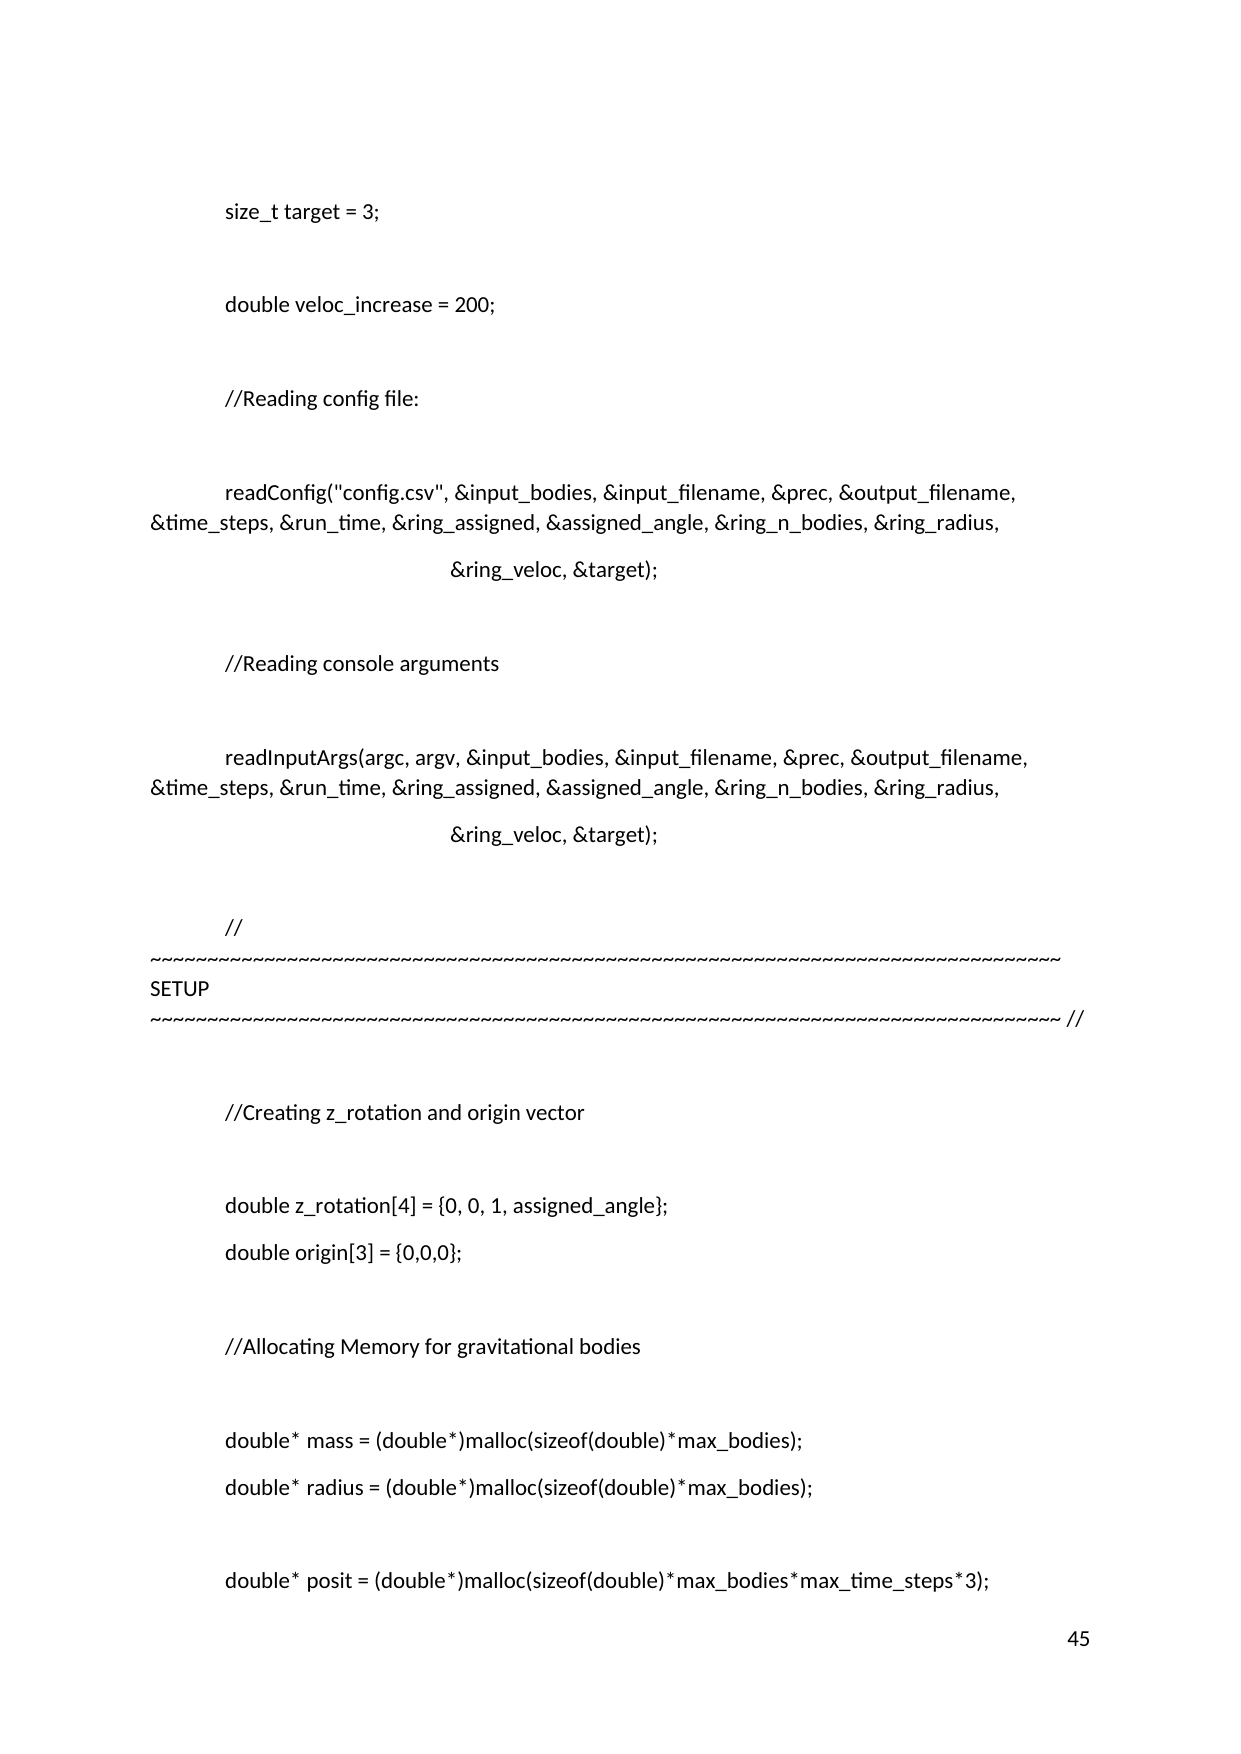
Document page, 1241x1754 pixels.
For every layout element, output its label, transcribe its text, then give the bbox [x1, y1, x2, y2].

text double veloc_increase = 200; [150, 291, 1090, 319]
text double z_rotation[4] = {0, 0, 1, assigned_angle}; [150, 1192, 1090, 1220]
text //Allocating Memory for gravitational bodies [150, 1332, 1090, 1360]
text &ring_veloc, &target); [150, 820, 1090, 848]
text //Creating z_rotation and origin vector [150, 1098, 1090, 1126]
text //Reading config file: [150, 384, 1090, 412]
text //Reading console arguments [150, 649, 1090, 677]
text readInputArgs(argc, argv, &input_bodies, &input_filename, &prec, &output_filename, &time_steps, &run_time, &ring_assigned, &assigned_angle, &ring_n_bodies, &ring_radius, [150, 743, 1090, 801]
text double* mass = (double*)malloc(sizeof(double)*max_bodies); [150, 1426, 1090, 1454]
text &ring_veloc, &target); [150, 555, 1090, 583]
text size_t target = 3; [150, 197, 1090, 225]
text double* posit = (double*)malloc(sizeof(double)*max_bodies*max_time_steps*3); [150, 1567, 1090, 1595]
text double origin[3] = {0,0,0}; [150, 1238, 1090, 1267]
text readConfig("config.csv", &input_bodies, &input_filename, &prec, &output_filename, &time_steps, &run_time, &ring_assigned, &assigned_angle, &ring_n_bodies, &ring_radius, [150, 478, 1090, 536]
text // ~~~~~~~~~~~~~~~~~~~~~~~~~~~~~~~~~~~~~~~~~~~~~~~~~~~~~~~~~~~~~~~~~~~~~~~~~~~~~~~~ SETUP ~~~~~~~~~~~~~~~~~~~~~~~~~~~~~~~~~~~~~~~~~~~~~~~~~~~~~~~~~~~~~~~~~~~~~~~~~~~~~~~~ // [150, 913, 1090, 1032]
text double* radius = (double*)malloc(sizeof(double)*max_bodies); [150, 1473, 1090, 1501]
